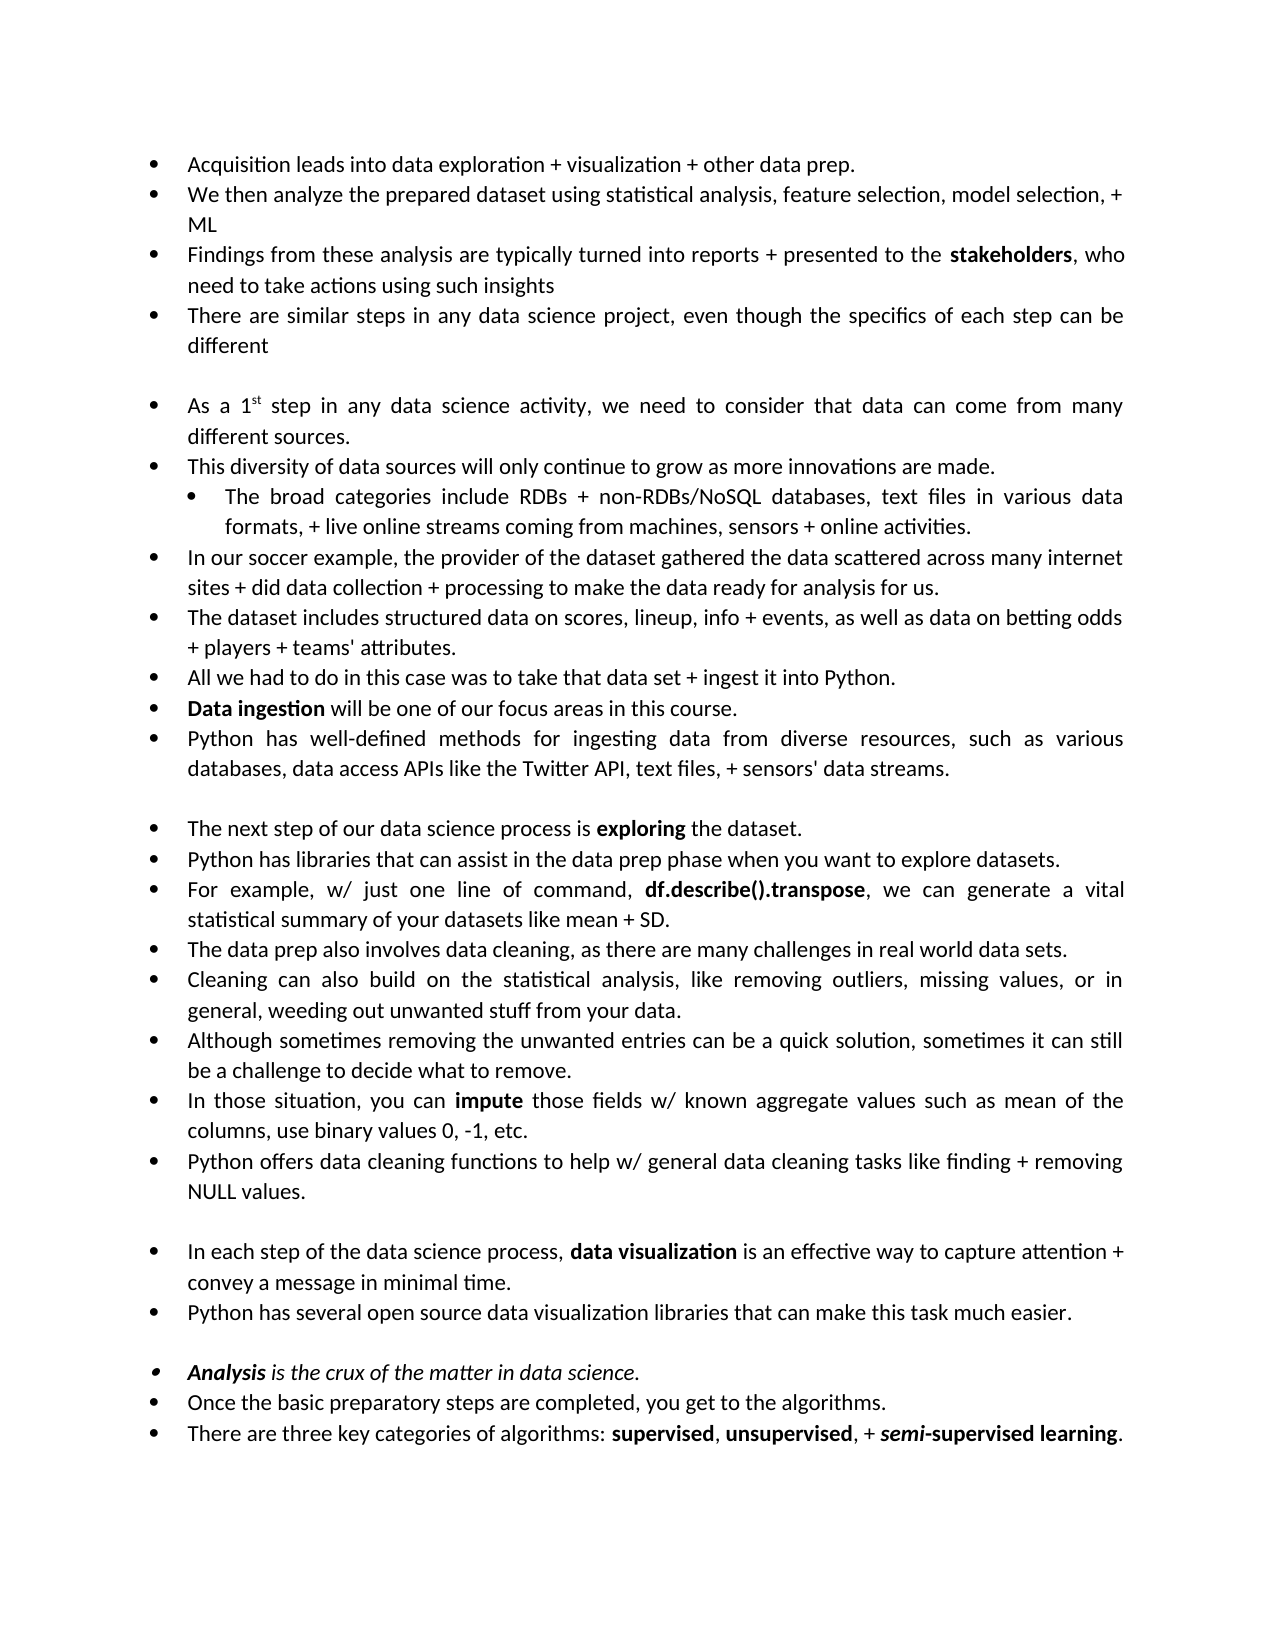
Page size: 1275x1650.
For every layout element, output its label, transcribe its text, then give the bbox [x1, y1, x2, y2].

list Cleaning can also build on the statistical analysis, like removing outliers, missing values, or in general, weeding out unwanted stuff from your data. [150, 966, 1125, 1024]
list In our soccer example, the provider of the dataset gathered the data scattered across many internet sites + did data collection + processing to make the data ready for analysis for us. [150, 543, 1125, 601]
list Findings from these analysis are typically turned into reports + presented to the stakeholders, who need to take actions using such insights [150, 241, 1125, 299]
list As a 1st step in any data science activity, we need to consider that data can come from many different sources. [150, 392, 1125, 450]
list Once the basic preparatory steps are completed, you get to the algorithms. [150, 1388, 1125, 1417]
list Analysis is the crux of the matter in data science. [150, 1358, 1125, 1386]
list Although sometimes removing the unwanted entries can be a quick solution, sometimes it can still be a challenge to decide what to remove. [150, 1026, 1125, 1084]
list There are similar steps in any data science project, even though the specifics of each step can be different [150, 301, 1125, 359]
list Acquisition leads into data exploration + visualization + other data prep. [150, 150, 1125, 178]
list Python has well-defined methods for ingesting data from diverse resources, such as various databases, data access APIs like the Twitter API, text files, + sensors' data streams. [150, 724, 1125, 782]
list Python has several open source data visualization libraries that can make this task much easier. [150, 1298, 1125, 1326]
list In those situation, you can impute those fields w/ known aggregate values such as mean of the columns, use binary values 0, -1, etc. [150, 1086, 1125, 1145]
list In each step of the data science process, data visualization is an effective way to capture attention + convey a message in minimal time. [150, 1237, 1125, 1296]
list For example, w/ just one line of command, df.describe().transpose, we can generate a vital statistical summary of your datasets like mean + SD. [150, 875, 1125, 933]
list All we had to do in this case was to take that data set + ingest it into Python. [150, 663, 1125, 692]
list The data prep also involves data cleaning, as there are many challenges in real world data sets. [150, 935, 1125, 963]
list The dataset includes structured data on scores, lineup, info + events, as well as data on betting odds + players + teams' attributes. [150, 603, 1125, 661]
list There are three key categories of algorithms: supervised, unsupervised, + semi-supervised learning. [150, 1419, 1125, 1447]
list The next step of our data science process is exploring the dataset. [150, 814, 1125, 843]
list We then analyze the prepared dataset using statistical analysis, feature selection, model selection, + ML [150, 180, 1125, 238]
list Data ingestion will be one of our focus areas in this course. [150, 694, 1125, 722]
list Python offers data cleaning functions to help w/ general data cleaning tasks like finding + removing NULL values. [150, 1147, 1125, 1205]
list Python has libraries that can assist in the data prep phase when you want to explore datasets. [150, 845, 1125, 873]
list The broad categories include RDBs + non-RDBs/NoSQL databases, text files in various data formats, + live online streams coming from machines, sensors + online activities. [187, 482, 1125, 541]
list This diversity of data sources will only continue to grow as more innovations are made. [150, 452, 1125, 480]
